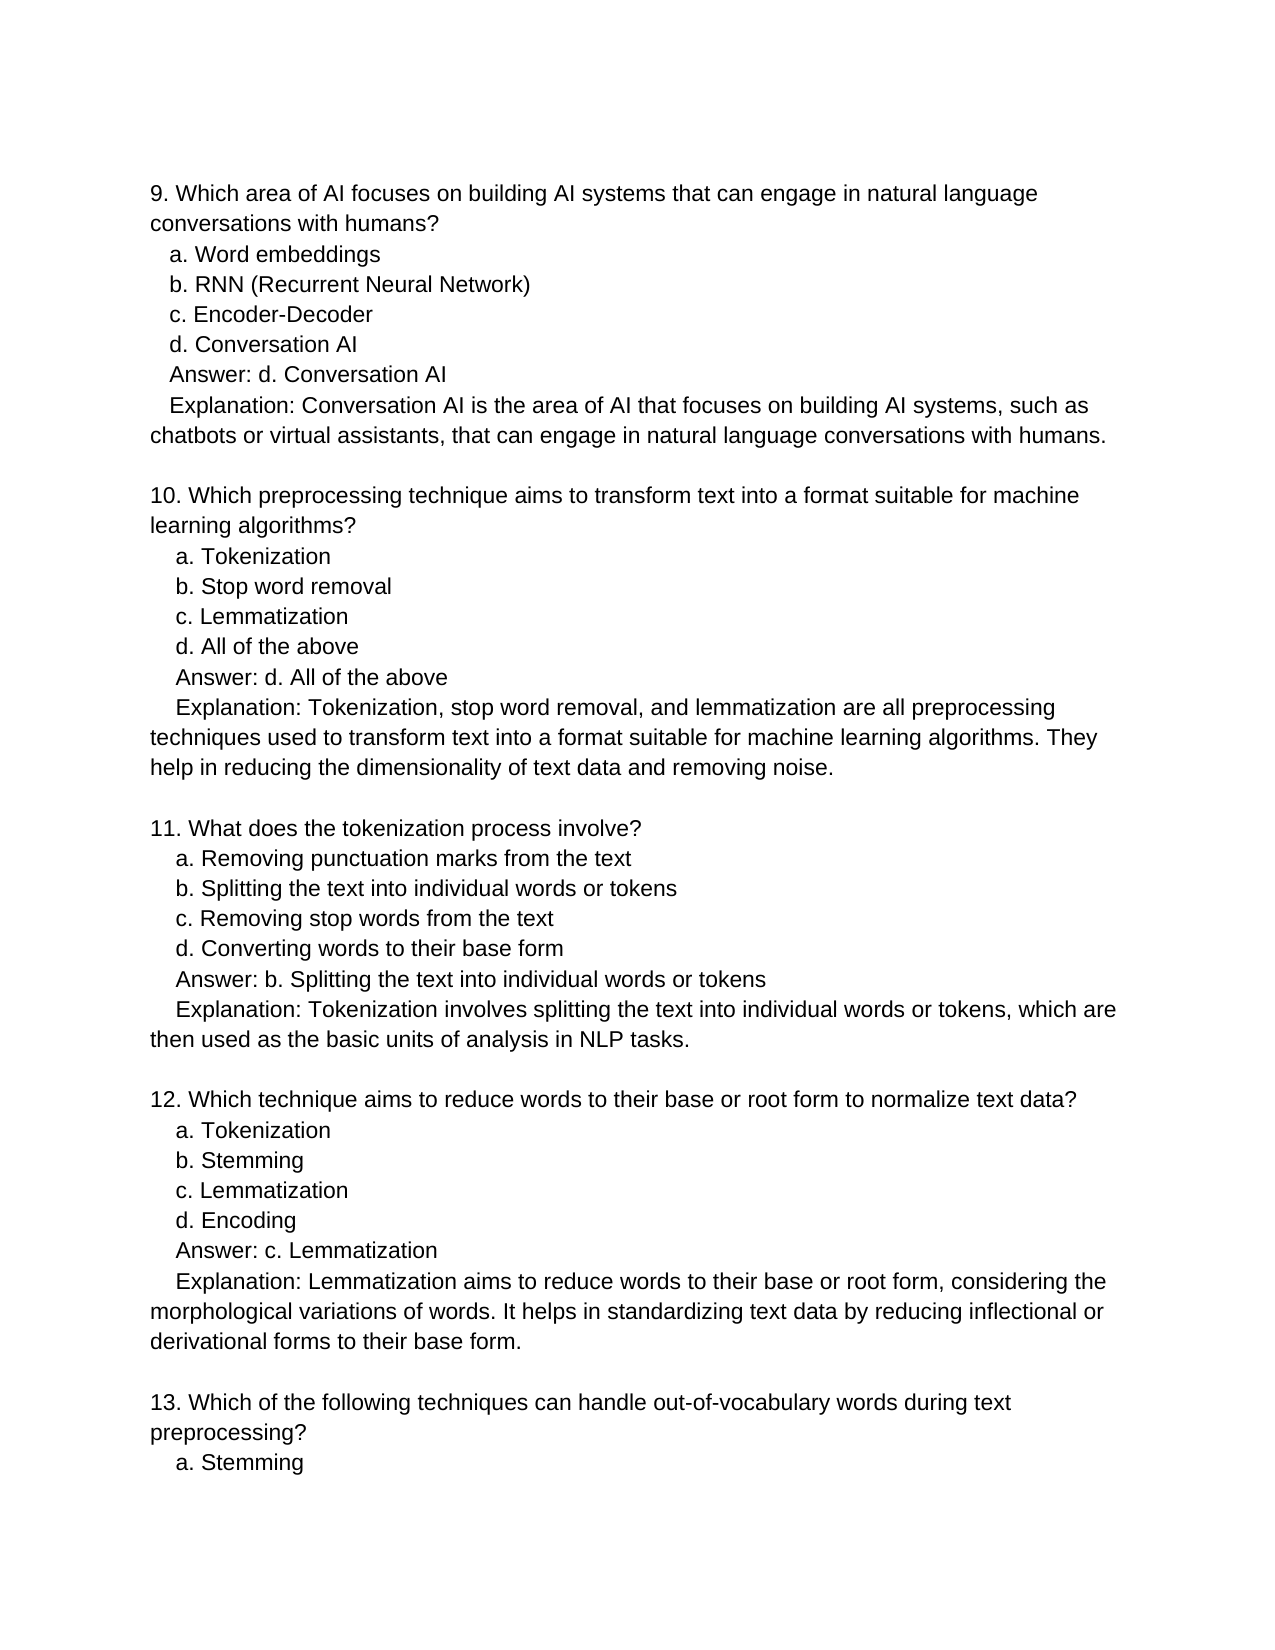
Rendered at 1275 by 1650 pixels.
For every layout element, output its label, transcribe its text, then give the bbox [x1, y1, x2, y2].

text 11. What does the tokenization process involve? [150, 814, 1125, 841]
text c. Removing stop words from the text [150, 905, 1125, 932]
text c. Lemmatization [150, 1177, 1125, 1203]
text Answer: c. Lemmatization [150, 1237, 1125, 1264]
text d. Encoding [150, 1207, 1125, 1234]
text a. Removing punctuation marks from the text [150, 845, 1125, 871]
text b. Stop word removal [150, 573, 1125, 599]
text Answer: b. Splitting the text into individual words or tokens [150, 966, 1125, 992]
text c. Encoder-Decoder [150, 301, 1125, 327]
text d. Converting words to their base form [150, 935, 1125, 962]
text a. Stemming [150, 1449, 1125, 1475]
text 10. Which preprocessing technique aims to transform text into a format suitable for machine learning algorithms? [150, 482, 1125, 539]
text Explanation: Conversation AI is the area of AI that focuses on building AI systems, such as chatbots or virtual assistants, that can engage in natural language conversations with humans. [150, 392, 1125, 448]
text d. Conversation AI [150, 331, 1125, 358]
text Answer: d. All of the above [150, 663, 1125, 690]
text a. Word embeddings [150, 241, 1125, 267]
text 13. Which of the following techniques can handle out-of-vocabulary words during text preprocessing? [150, 1388, 1125, 1445]
text b. Stemming [150, 1147, 1125, 1173]
text b. Splitting the text into individual words or tokens [150, 875, 1125, 901]
text b. RNN (Recurrent Neural Network) [150, 271, 1125, 297]
text 12. Which technique aims to reduce words to their base or root form to normalize text data? [150, 1086, 1125, 1113]
text a. Tokenization [150, 1117, 1125, 1143]
text Explanation: Tokenization, stop word removal, and lemmatization are all preprocessing techniques used to transform text into a format suitable for machine learning algorithms. They help in reducing the dimensionality of text data and removing noise. [150, 694, 1125, 781]
text Answer: d. Conversation AI [150, 361, 1125, 388]
text 9. Which area of AI focuses on building AI systems that can engage in natural language conversations with humans? [150, 180, 1125, 237]
text a. Tokenization [150, 543, 1125, 569]
text Explanation: Tokenization involves splitting the text into individual words or tokens, which are then used as the basic units of analysis in NLP tasks. [150, 996, 1125, 1052]
text Explanation: Lemmatization aims to reduce words to their base or root form, considering the morphological variations of words. It helps in standardizing text data by reducing inflectional or derivational forms to their base form. [150, 1268, 1125, 1354]
text d. All of the above [150, 633, 1125, 660]
text c. Lemmatization [150, 603, 1125, 629]
